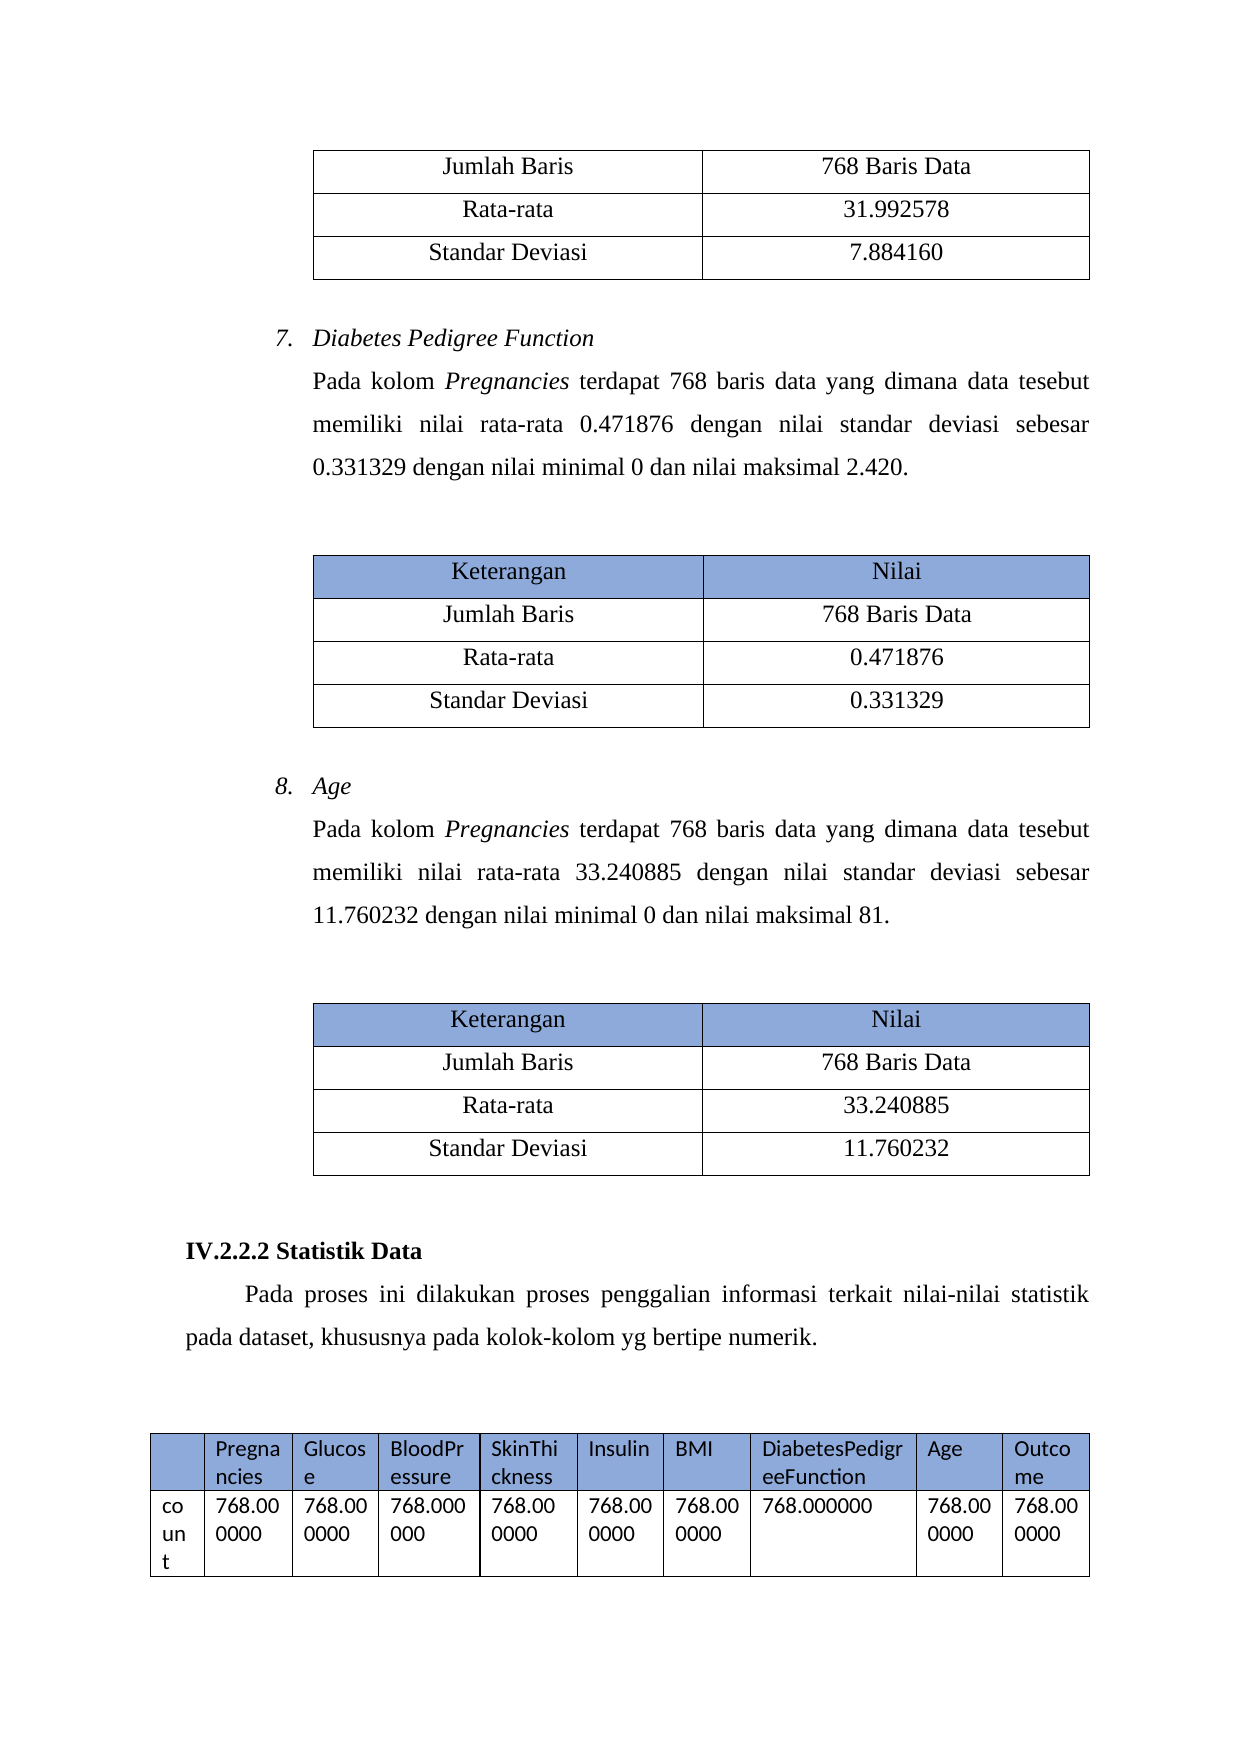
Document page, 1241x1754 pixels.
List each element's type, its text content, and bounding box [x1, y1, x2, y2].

table_cell 33.240885 [703, 1090, 1089, 1132]
table_header Nilai [703, 1004, 1089, 1046]
table_cell Jumlah Baris [314, 151, 702, 193]
table_header Glucose [293, 1434, 378, 1490]
table_header BloodPressure [379, 1434, 479, 1490]
subtitle Statistik Data [185, 1236, 1090, 1264]
table_cell 768 Baris Data [703, 1047, 1089, 1089]
table_cell 768.000000 [205, 1491, 292, 1576]
table_cell Rata-rata [314, 194, 702, 236]
table_cell count [151, 1491, 204, 1576]
list Diabetes Pedigree Function [275, 323, 1090, 352]
list Pada kolom Pregnancies terdapat 768 baris data yang dimana data tesebut memiliki nilai rata-rata 33.240885 dengan nilai standar deviasi sebesar 11.760232 dengan nilai minimal 0 dan nilai maksimal 81. [312, 814, 1090, 929]
table_cell Jumlah Baris [314, 1047, 702, 1089]
table_header Age [917, 1434, 1002, 1490]
table_cell 768 Baris Data [703, 151, 1089, 193]
table_cell 768.000000 [578, 1491, 663, 1576]
table_header Nilai [704, 556, 1089, 598]
table_cell Standar Deviasi [314, 1133, 702, 1175]
table_cell Rata-rata [314, 642, 703, 684]
table_cell Standar Deviasi [314, 237, 702, 279]
table_cell 768.000000 [481, 1491, 577, 1576]
table_header Outcome [1003, 1434, 1089, 1490]
list Pada kolom Pregnancies terdapat 768 baris data yang dimana data tesebut memiliki nilai rata-rata 0.471876 dengan nilai standar deviasi sebesar 0.331329 dengan nilai minimal 0 dan nilai maksimal 2.420. [312, 366, 1090, 481]
table_cell Standar Deviasi [314, 685, 703, 727]
table_header DiabetesPedigreeFunction [751, 1434, 916, 1490]
table_cell 768.000000 [664, 1491, 750, 1576]
table_header BMI [664, 1434, 750, 1490]
table_cell Jumlah Baris [314, 599, 703, 641]
table_header Insulin [578, 1434, 663, 1490]
table_cell 7.884160 [703, 237, 1089, 279]
table_cell 768.000000 [751, 1491, 916, 1576]
table_cell 768.000000 [293, 1491, 378, 1576]
table_header SkinThickness [481, 1434, 577, 1490]
table_header Pregnancies [205, 1434, 292, 1490]
table_header Keterangan [314, 1004, 702, 1046]
table_cell 0.331329 [704, 685, 1089, 727]
table_cell 0.471876 [704, 642, 1089, 684]
text Pada proses ini dilakukan proses penggalian informasi terkait nilai-nilai statistik pada dataset, khususnya pada kolok-kolom yg bertipe numerik. [185, 1279, 1090, 1351]
table_header Keterangan [314, 556, 703, 598]
table_cell 768.000000 [1003, 1491, 1089, 1576]
table_header [151, 1434, 204, 1490]
table_cell 768.000000 [379, 1491, 479, 1576]
table_cell Rata-rata [314, 1090, 702, 1132]
table_cell 768.000000 [917, 1491, 1002, 1576]
table_cell 31.992578 [703, 194, 1089, 236]
list Age [275, 771, 1090, 800]
table_cell 11.760232 [703, 1133, 1089, 1175]
table_cell 768 Baris Data [704, 599, 1089, 641]
